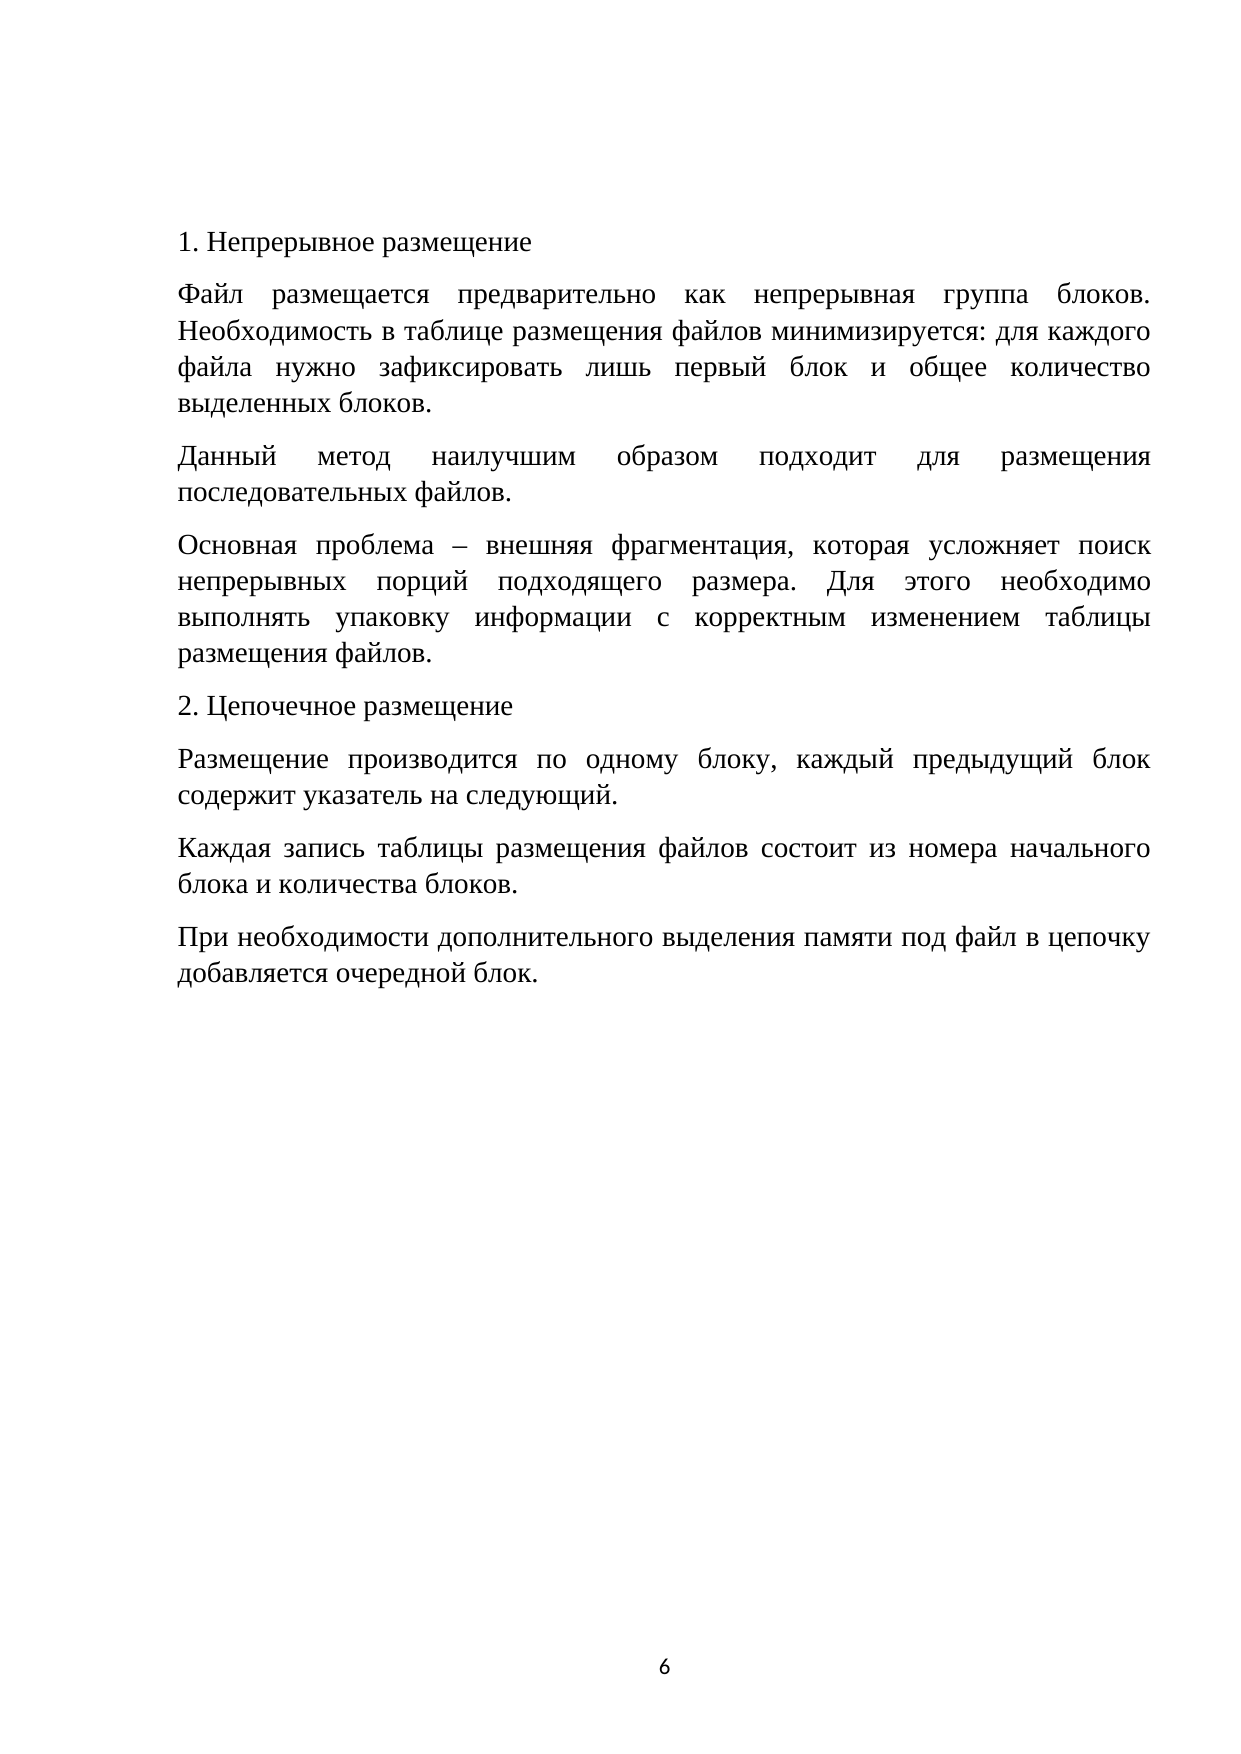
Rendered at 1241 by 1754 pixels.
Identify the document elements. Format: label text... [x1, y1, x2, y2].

text 1. Непрерывное размещение [177, 224, 1152, 257]
text При необходимости дополнительного выделения памяти под файл в цепочку добавляется очередной блок. [177, 919, 1152, 988]
text Данный метод наилучшим образом подходит для размещения последовательных файлов. [177, 438, 1152, 507]
text Файл размещается предварительно как непрерывная группа блоков. Необходимость в таблице размещения файлов минимизируется: для каждого файла нужно зафиксировать лишь первый блок и общее количество выделенных блоков. [177, 277, 1152, 418]
text Каждая запись таблицы размещения файлов состоит из номера начального блока и количества блоков. [177, 830, 1152, 899]
text Размещение производится по одному блоку, каждый предыдущий блок содержит указатель на следующий. [177, 741, 1152, 811]
text Основная проблема – внешняя фрагментация, которая усложняет поиск непрерывных порций подходящего размера. Для этого необходимо выполнять упаковку информации с корректным изменением таблицы размещения файлов. [177, 527, 1152, 669]
text 2. Цепочечное размещение [177, 688, 1152, 722]
